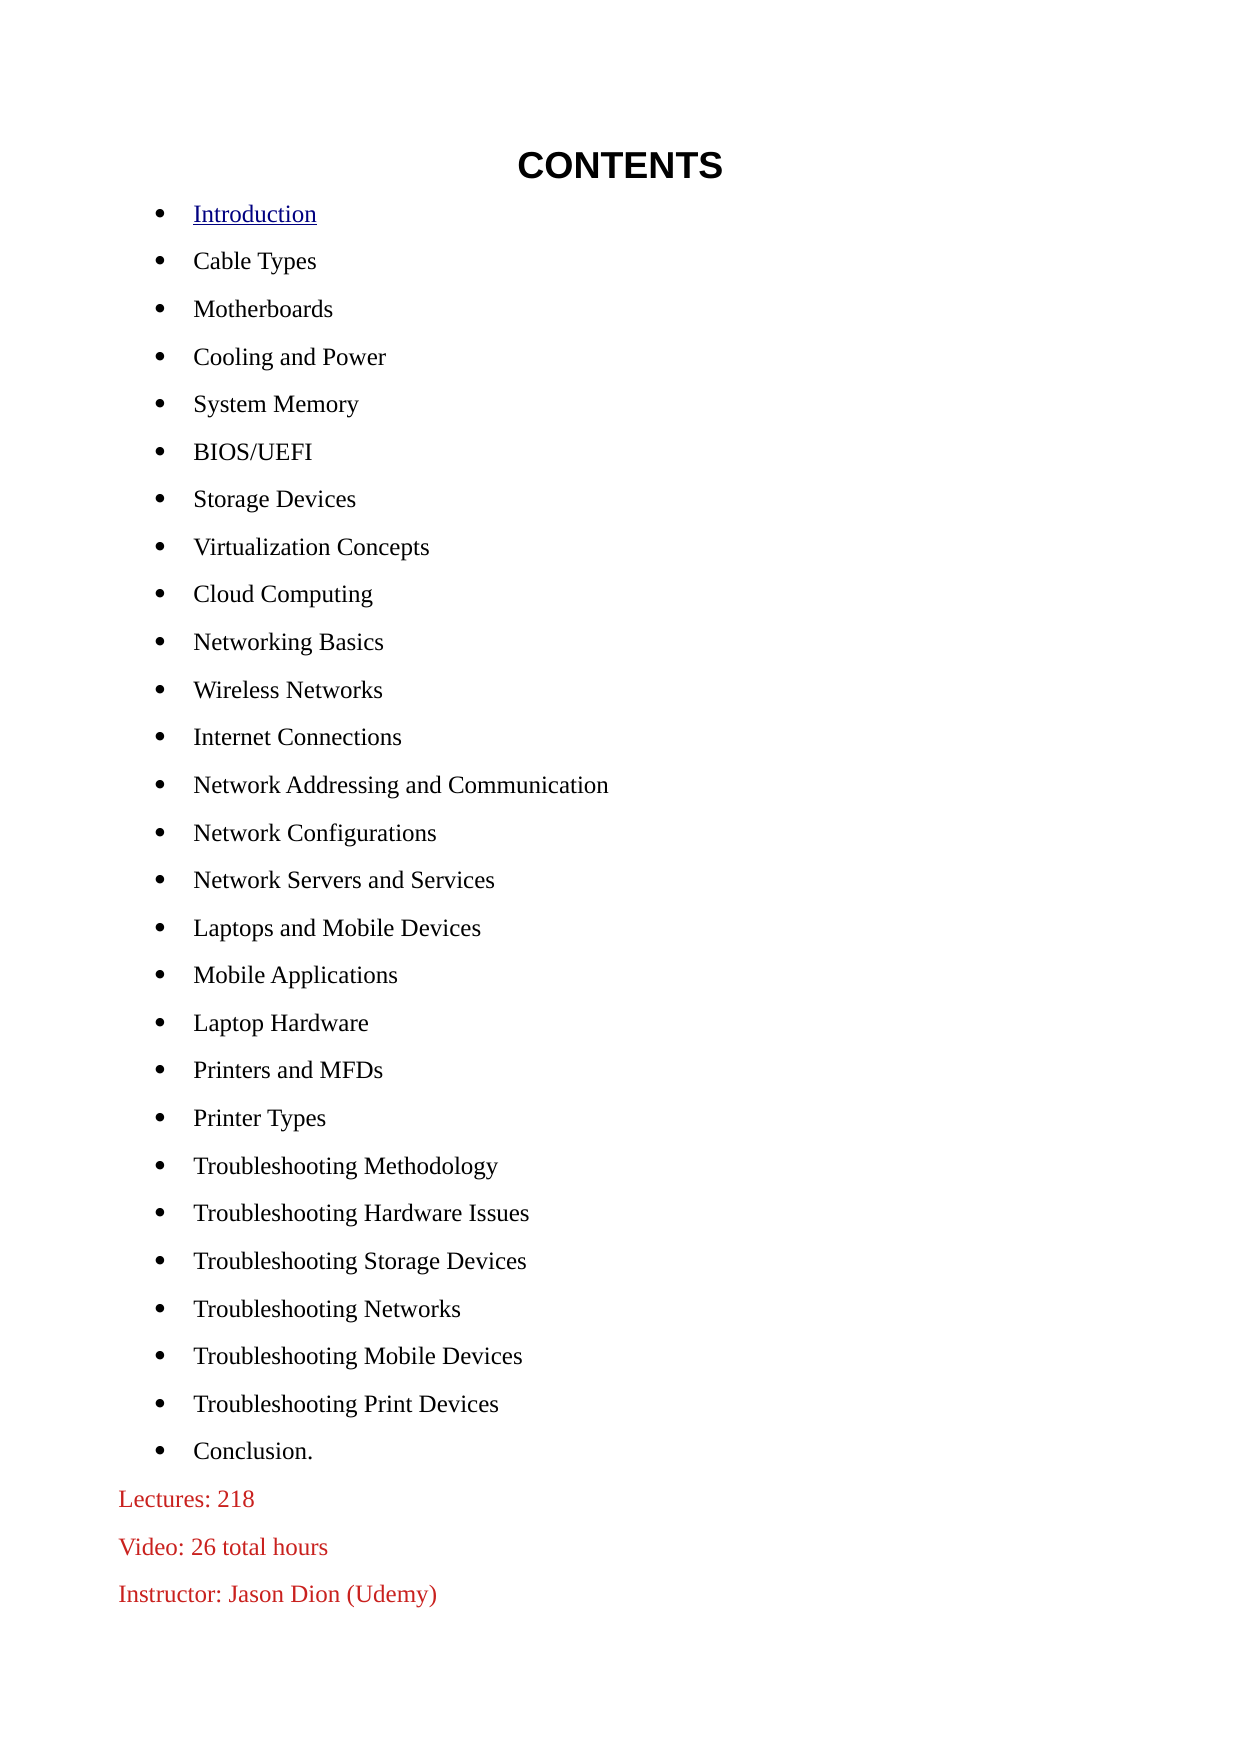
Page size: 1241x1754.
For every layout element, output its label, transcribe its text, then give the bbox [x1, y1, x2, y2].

list Virtualization Concepts [156, 532, 1122, 561]
list Printers and MFDs [156, 1056, 1122, 1084]
list Networking Basics [156, 627, 1122, 656]
list Troubleshooting Storage Devices [156, 1246, 1122, 1275]
list Introduction [156, 199, 1122, 227]
text Lectures: 218 [118, 1484, 1122, 1513]
list Troubleshooting Networks [156, 1294, 1122, 1322]
list Troubleshooting Mobile Devices [156, 1341, 1122, 1370]
list Internet Connections [156, 722, 1122, 751]
text Instructor: Jason Dion (Udemy) [118, 1579, 1122, 1608]
list System Memory [156, 389, 1122, 418]
list Cloud Computing [156, 579, 1122, 608]
list Network Configurations [156, 818, 1122, 846]
list Storage Devices [156, 484, 1122, 513]
list Laptops and Mobile Devices [156, 913, 1122, 942]
list Troubleshooting Methodology [156, 1151, 1122, 1179]
text Video: 26 total hours [118, 1532, 1122, 1560]
list Troubleshooting Hardware Issues [156, 1198, 1122, 1227]
list Mobile Applications [156, 960, 1122, 989]
list Cable Types [156, 246, 1122, 275]
list Laptop Hardware [156, 1008, 1122, 1037]
list Network Servers and Services [156, 865, 1122, 894]
list Motherboards [156, 294, 1122, 323]
list Wireless Networks [156, 675, 1122, 703]
subtitle CONTENTS [118, 143, 1122, 186]
list Troubleshooting Print Devices [156, 1389, 1122, 1418]
list Cooling and Power [156, 342, 1122, 370]
list Conclusion. [156, 1436, 1122, 1465]
list BIOS/UEFI [156, 437, 1122, 466]
list Printer Types [156, 1103, 1122, 1132]
list Network Addressing and Communication [156, 770, 1122, 799]
